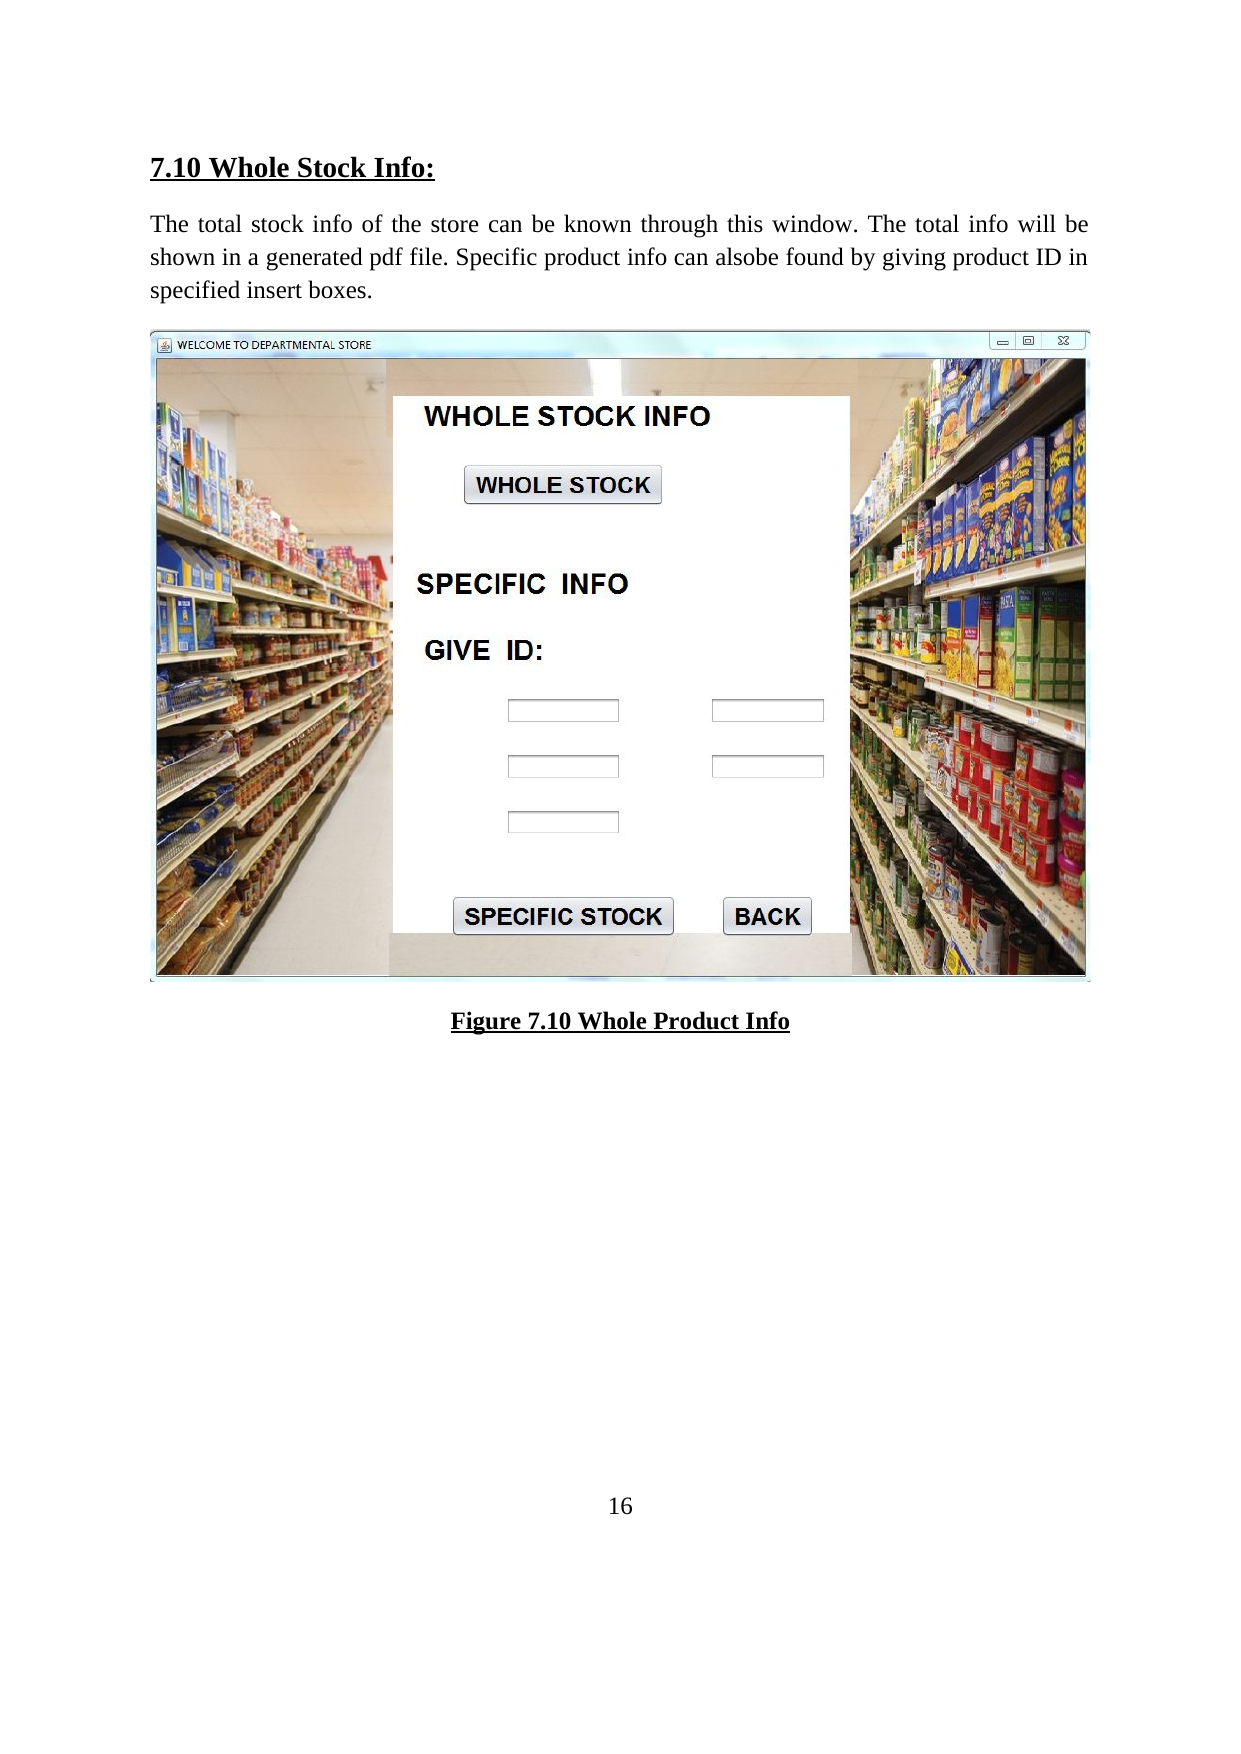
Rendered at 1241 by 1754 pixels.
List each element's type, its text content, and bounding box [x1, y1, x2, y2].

text Figure 7.10 Whole Product Info [150, 1006, 1090, 1035]
text 7.10 Whole Stock Info: [150, 150, 1090, 183]
text The total stock info of the store can be known through this window. The total info will be shown in a generated pdf file. Specific product info can alsobe found by giving product ID in specified insert boxes. [150, 209, 1090, 304]
text 16 [150, 1491, 1090, 1520]
picture [150, 329, 1091, 982]
